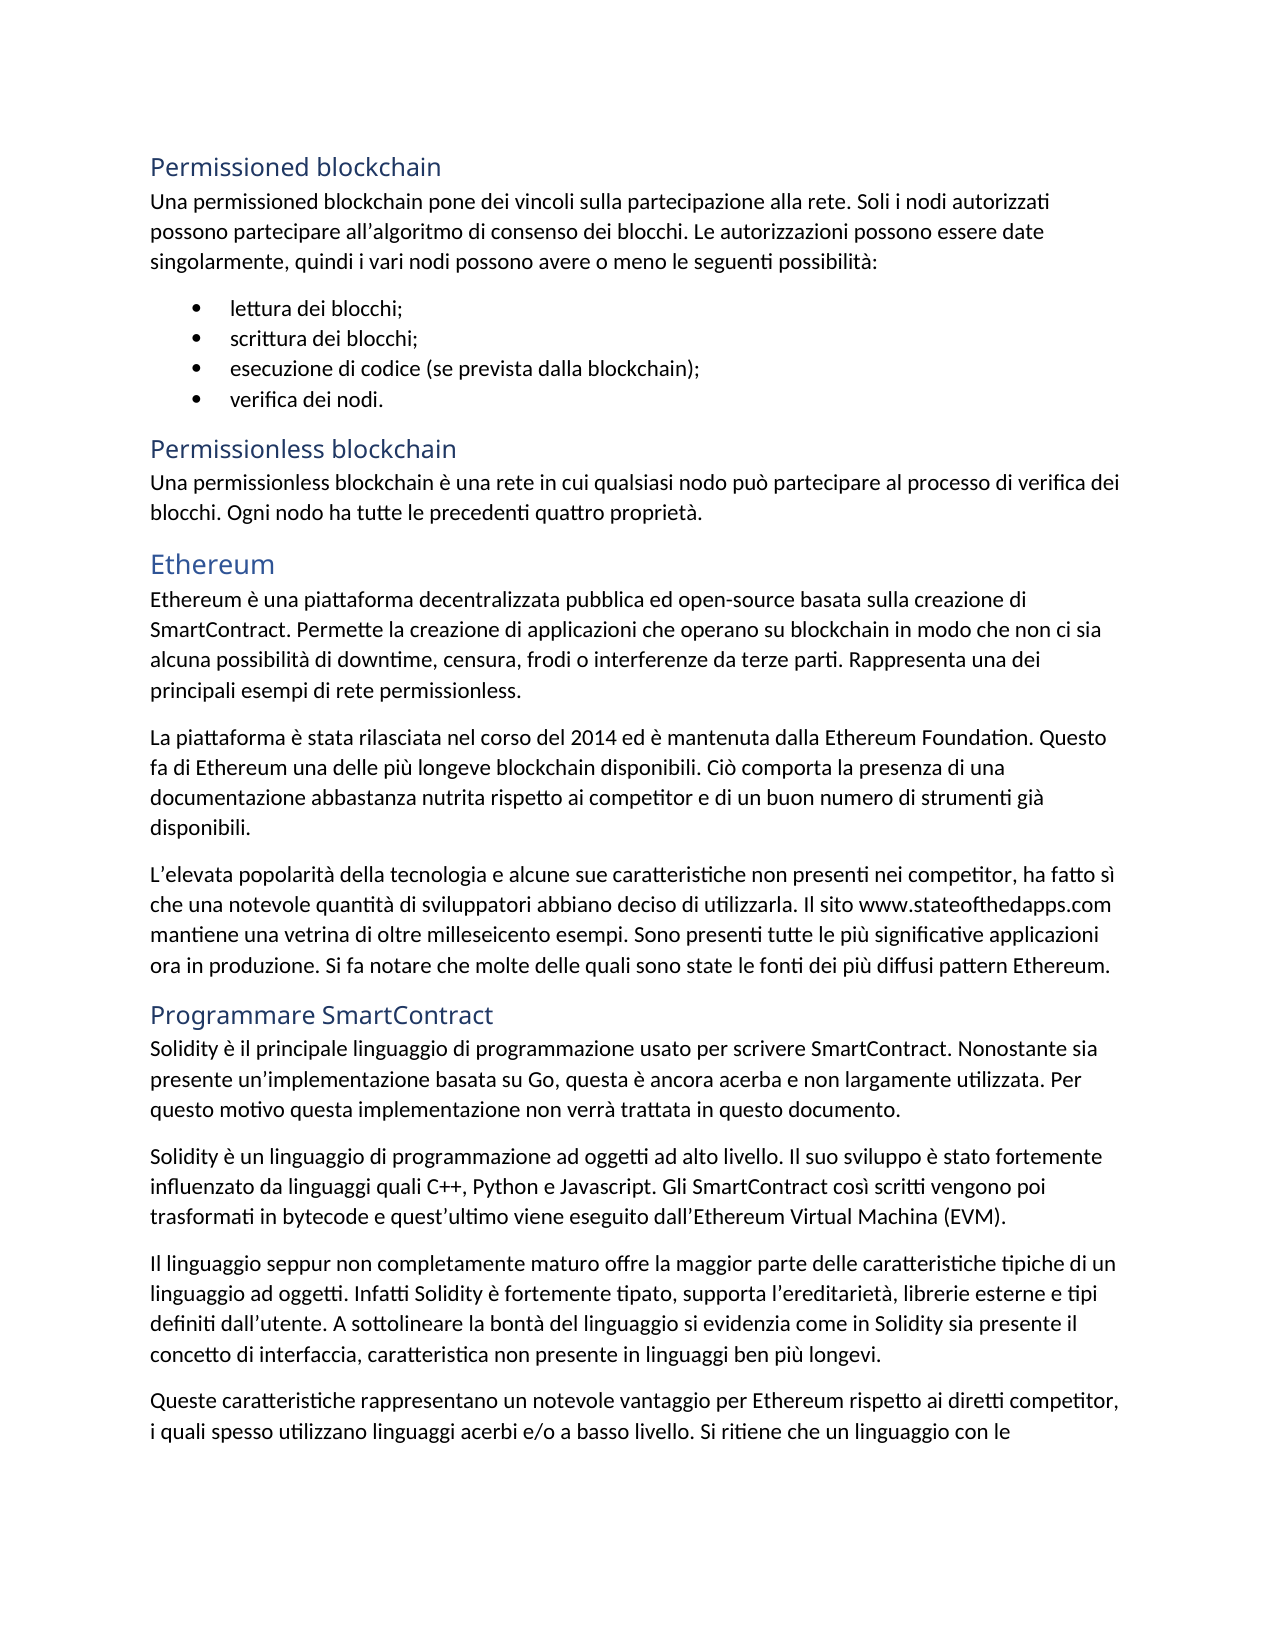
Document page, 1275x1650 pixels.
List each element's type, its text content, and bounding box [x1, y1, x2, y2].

subtitle Permissionless blockchain [150, 432, 1125, 466]
subtitle Ethereum [150, 545, 1125, 582]
subtitle Programmare SmartContract [150, 998, 1125, 1032]
text La piattaforma è stata rilasciata nel corso del 2014 ed è mantenuta dalla Ethereum Foundation. Questo fa di Ethereum una delle più longeve blockchain disponibili. Ciò comporta la presenza di una documentazione abbastanza nutrita rispetto ai competitor e di un buon numero di strumenti già disponibili. [150, 723, 1125, 841]
text Una permissionless blockchain è una rete in cui qualsiasi nodo può partecipare al processo di verifica dei blocchi. Ogni nodo ha tutte le precedenti quattro proprietà. [150, 468, 1125, 527]
text Ethereum è una piattaforma decentralizzata pubblica ed open-source basata sulla creazione di SmartContract. Permette la creazione di applicazioni che operano su blockchain in modo che non ci sia alcuna possibilità di downtime, censura, frodi o interferenze da terze parti. Rappresenta una dei principali esempi di rete permissionless. [150, 585, 1125, 704]
list scrittura dei blocchi; [192, 324, 1125, 352]
text Solidity è il principale linguaggio di programmazione usato per scrivere SmartContract. Nonostante sia presente un’implementazione basata su Go, questa è ancora acerba e non largamente utilizzata. Per questo motivo questa implementazione non verrà trattata in questo documento. [150, 1034, 1125, 1123]
text Una permissioned blockchain pone dei vincoli sulla partecipazione alla rete. Soli i nodi autorizzati possono partecipare all’algoritmo di consenso dei blocchi. Le autorizzazioni possono essere date singolarmente, quindi i vari nodi possono avere o meno le seguenti possibilità: [150, 187, 1125, 275]
list esecuzione di codice (se prevista dalla blockchain); [192, 354, 1125, 382]
subtitle Permissioned blockchain [150, 150, 1125, 184]
list lettura dei blocchi; [192, 294, 1125, 322]
text L’elevata popolarità della tecnologia e alcune sue caratteristiche non presenti nei competitor, ha fatto sì che una notevole quantità di sviluppatori abbiano deciso di utilizzarla. Il sito www.stateofthedapps.com mantiene una vetrina di oltre milleseicento esempi. Sono presenti tutte le più significative applicazioni ora in produzione. Si fa notare che molte delle quali sono state le fonti dei più diffusi pattern Ethereum. [150, 860, 1125, 979]
text Solidity è un linguaggio di programmazione ad oggetti ad alto livello. Il suo sviluppo è stato fortemente influenzato da linguaggi quali C++, Python e Javascript. Gli SmartContract così scritti vengono poi trasformati in bytecode e quest’ultimo viene eseguito dall’Ethereum Virtual Machina (EVM). [150, 1142, 1125, 1230]
text Il linguaggio seppur non completamente maturo offre la maggior parte delle caratteristiche tipiche di un linguaggio ad oggetti. Infatti Solidity è fortemente tipato, supporta l’ereditarietà, librerie esterne e tipi definiti dall’utente. A sottolineare la bontà del linguaggio si evidenzia come in Solidity sia presente il concetto di interfaccia, caratteristica non presente in linguaggi ben più longevi. [150, 1249, 1125, 1368]
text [150, 1387, 1125, 1445]
list verifica dei nodi. [192, 385, 1125, 413]
